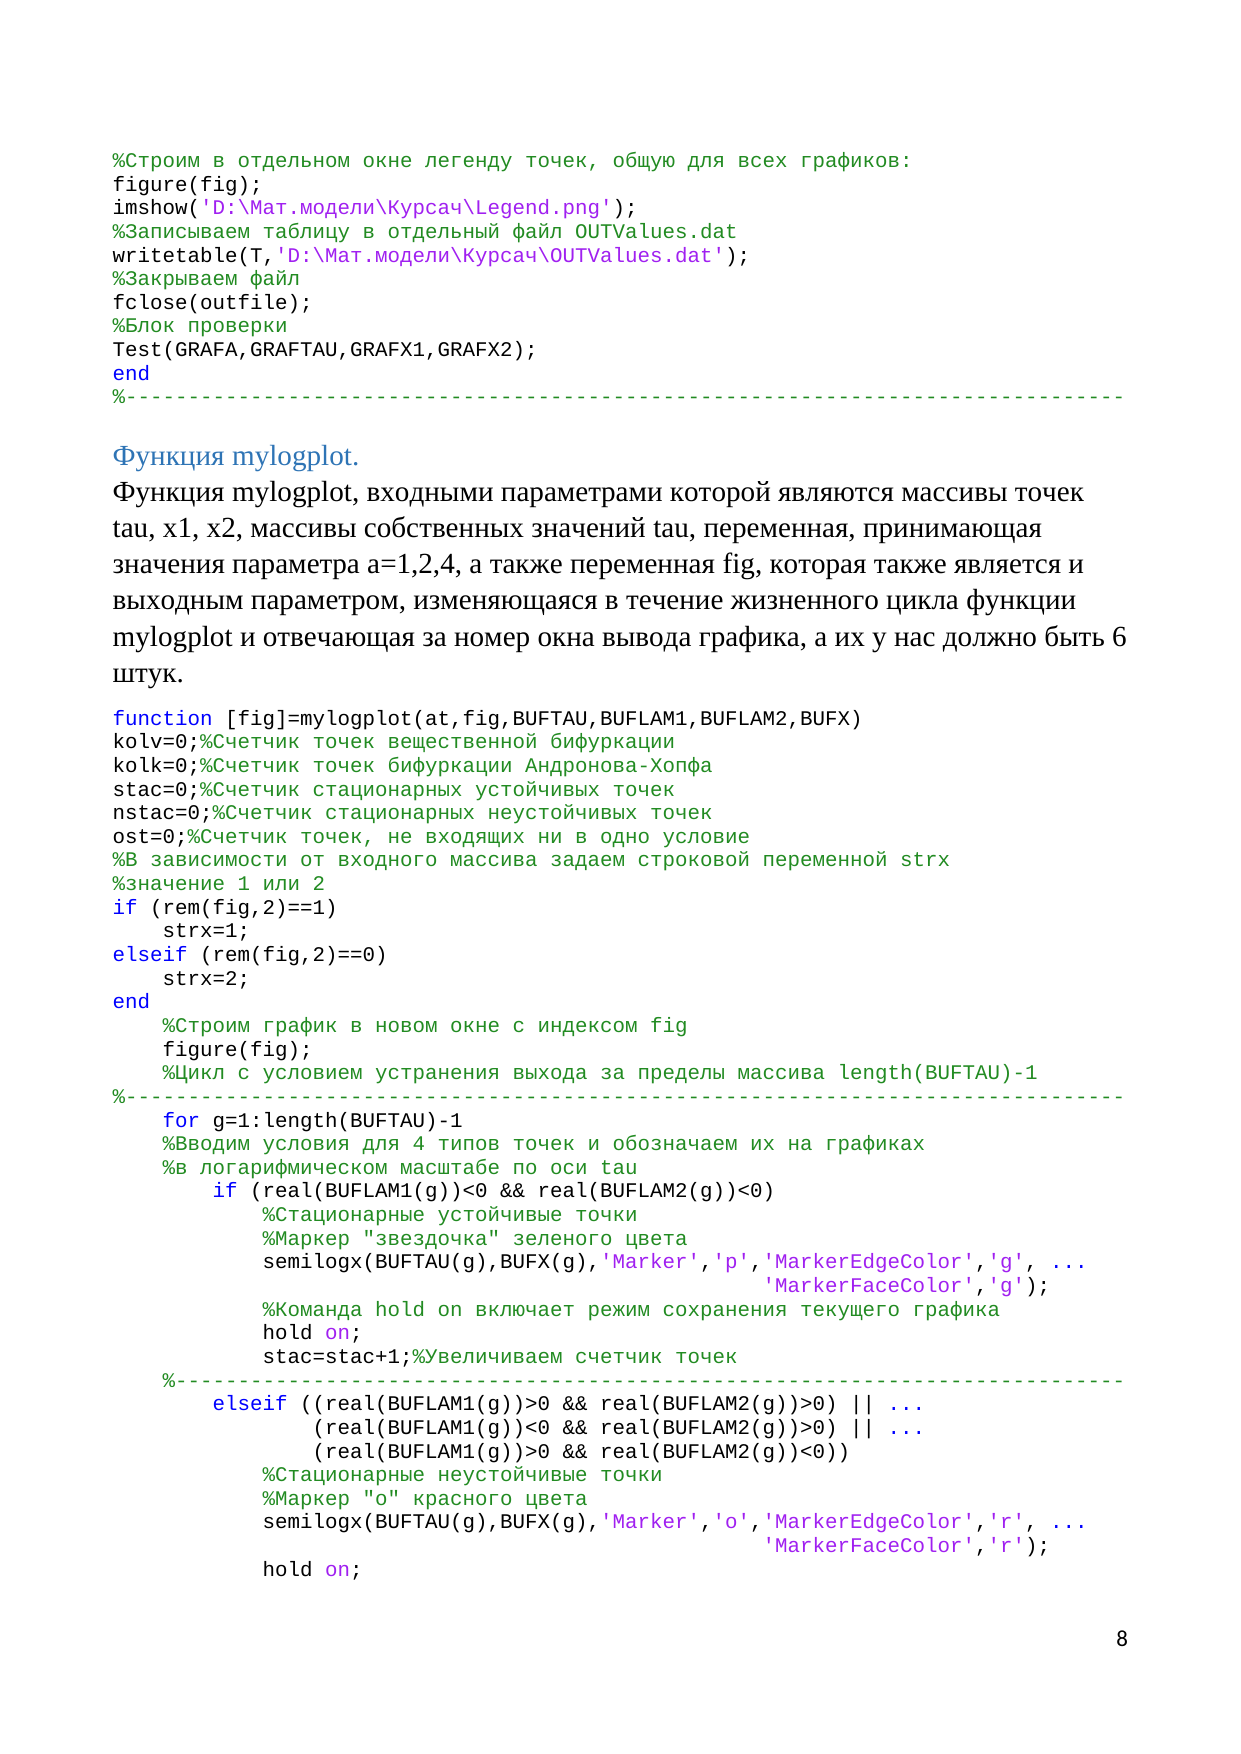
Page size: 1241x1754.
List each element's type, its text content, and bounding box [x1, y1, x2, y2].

text semilogx(BUFTAU(g),BUFX(g),'Marker','p','MarkerEdgeColor','g', ... [112, 1251, 1128, 1275]
text %В зависимости от входного массива задаем строковой переменной strx [112, 849, 1128, 873]
text %значение 1 или 2 [112, 873, 1128, 897]
text if (rem(fig,2)==1) [112, 897, 1128, 920]
text figure(fig); [112, 1039, 1128, 1062]
text end [112, 363, 1128, 386]
text %Закрываем файл [112, 268, 1128, 292]
text function [fig]=mylogplot(at,fig,BUFTAU,BUFLAM1,BUFLAM2,BUFX) [112, 708, 1128, 731]
text %Записываем таблицу в отдельный файл OUTValues.dat [112, 221, 1128, 244]
text %Стационарные неустойчивые точки [112, 1464, 1128, 1488]
text stac=0;%Счетчик стационарных устойчивых точек [112, 778, 1128, 802]
text %Строим график в новом окне с индексом fig [112, 1015, 1128, 1039]
text kolk=0;%Счетчик точек бифуркации Андронова-Хопфа [112, 755, 1128, 778]
text for g=1:length(BUFTAU)-1 [112, 1109, 1128, 1133]
text elseif (rem(fig,2)==0) [112, 944, 1128, 968]
text fclose(outfile); [112, 292, 1128, 316]
text stac=stac+1;%Увеличиваем счетчик точек [112, 1346, 1128, 1370]
text %-------------------------------------------------------------------------------- [112, 386, 1128, 410]
text figure(fig); [112, 174, 1128, 197]
text writetable(T,'D:\Мат.модели\Курсач\OUTValues.dat'); [112, 244, 1128, 268]
text %Команда hold on включает режим сохранения текущего графика [112, 1299, 1128, 1322]
text %Маркер "звездочка" зеленого цвета [112, 1228, 1128, 1251]
text %-------------------------------------------------------------------------------- [112, 1086, 1128, 1109]
text %Маркер "o" красного цвета [112, 1488, 1128, 1512]
subtitle Функция mylogplot. [112, 438, 1128, 471]
text %Вводим условия для 4 типов точек и обозначаем их на графиках [112, 1133, 1128, 1157]
text if (real(BUFLAM1(g))<0 && real(BUFLAM2(g))<0) [112, 1181, 1128, 1204]
text strx=2; [112, 968, 1128, 991]
text semilogx(BUFTAU(g),BUFX(g),'Marker','o','MarkerEdgeColor','r', ... [112, 1512, 1128, 1535]
text %в логарифмическом масштабе по оси tau [112, 1157, 1128, 1181]
text end [112, 991, 1128, 1015]
text %Цикл с условием устранения выхода за пределы массива length(BUFTAU)-1 [112, 1062, 1128, 1086]
text (real(BUFLAM1(g))>0 && real(BUFLAM2(g))<0)) [112, 1441, 1128, 1464]
text %Строим в отдельном окне легенду точек, общую для всех графиков: [112, 150, 1128, 174]
text (real(BUFLAM1(g))<0 && real(BUFLAM2(g))>0) || ... [112, 1417, 1128, 1441]
text 'MarkerFaceColor','r'); [112, 1535, 1128, 1559]
text hold on; [112, 1322, 1128, 1346]
text nstac=0;%Счетчик стационарных неустойчивых точек [112, 802, 1128, 826]
text Test(GRAFA,GRAFTAU,GRAFX1,GRAFX2); [112, 339, 1128, 363]
text elseif ((real(BUFLAM1(g))>0 && real(BUFLAM2(g))>0) || ... [112, 1393, 1128, 1417]
text hold on; [112, 1559, 1128, 1582]
text strx=1; [112, 920, 1128, 944]
text %---------------------------------------------------------------------------- [112, 1370, 1128, 1393]
text %Блок проверки [112, 316, 1128, 339]
text %Стационарные устойчивые точки [112, 1204, 1128, 1228]
text imshow('D:\Мат.модели\Курсач\Legend.png'); [112, 197, 1128, 221]
text 'MarkerFaceColor','g'); [112, 1275, 1128, 1299]
text kolv=0;%Счетчик точек вещественной бифуркации [112, 731, 1128, 755]
text ost=0;%Счетчик точек, не входящих ни в одно условие [112, 826, 1128, 849]
text Функция mylogplot, входными параметрами которой являются массивы точек tau, x1, x2, массивы собственных значений tau, переменная, принимающая значения параметра а=1,2,4, а также переменная fig, которая также является и выходным параметром, изменяющаяся в течение жизненного цикла функции mylogplot и отвечающая за номер окна вывода графика, а их у нас должно быть 6 штук. [112, 474, 1128, 688]
